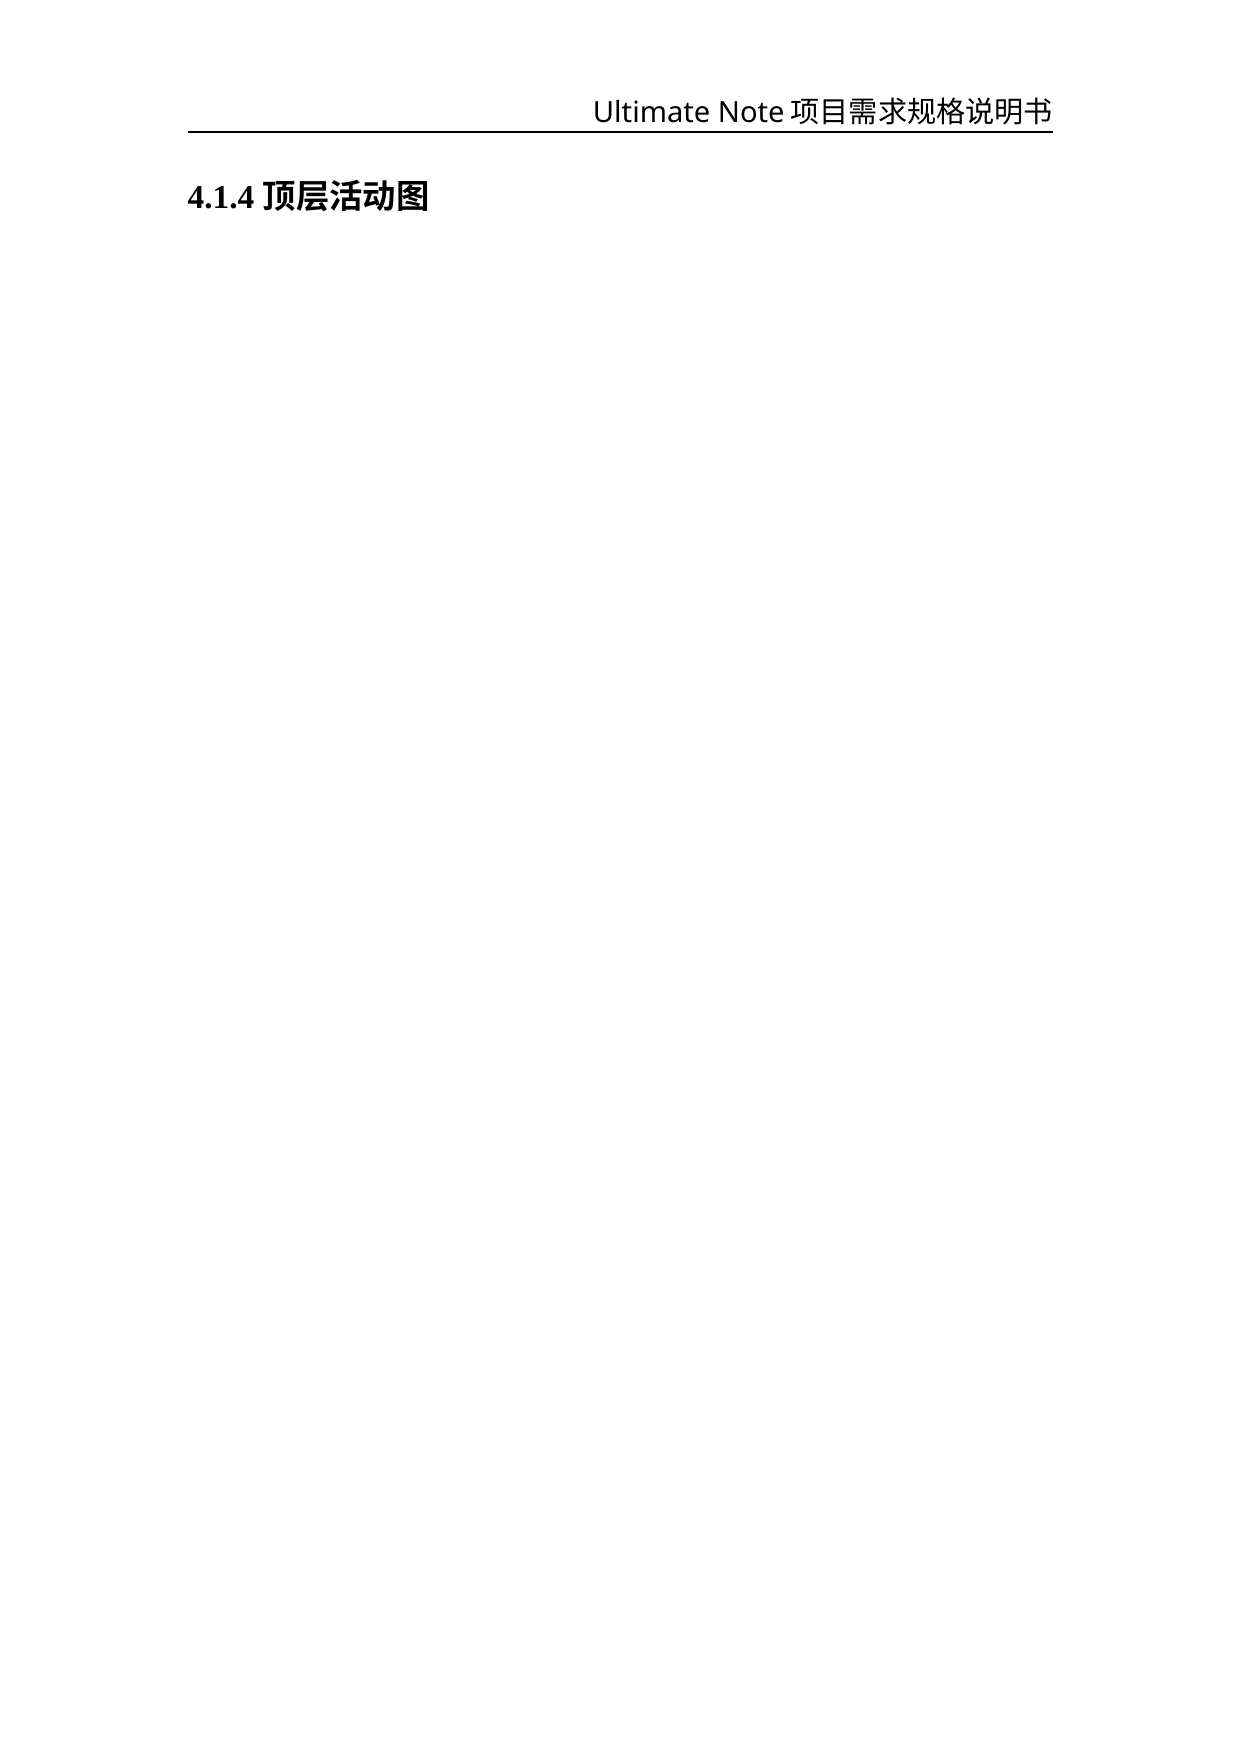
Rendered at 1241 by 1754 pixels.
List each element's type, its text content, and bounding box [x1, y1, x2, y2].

subtitle 顶层活动图 [187, 162, 1053, 227]
